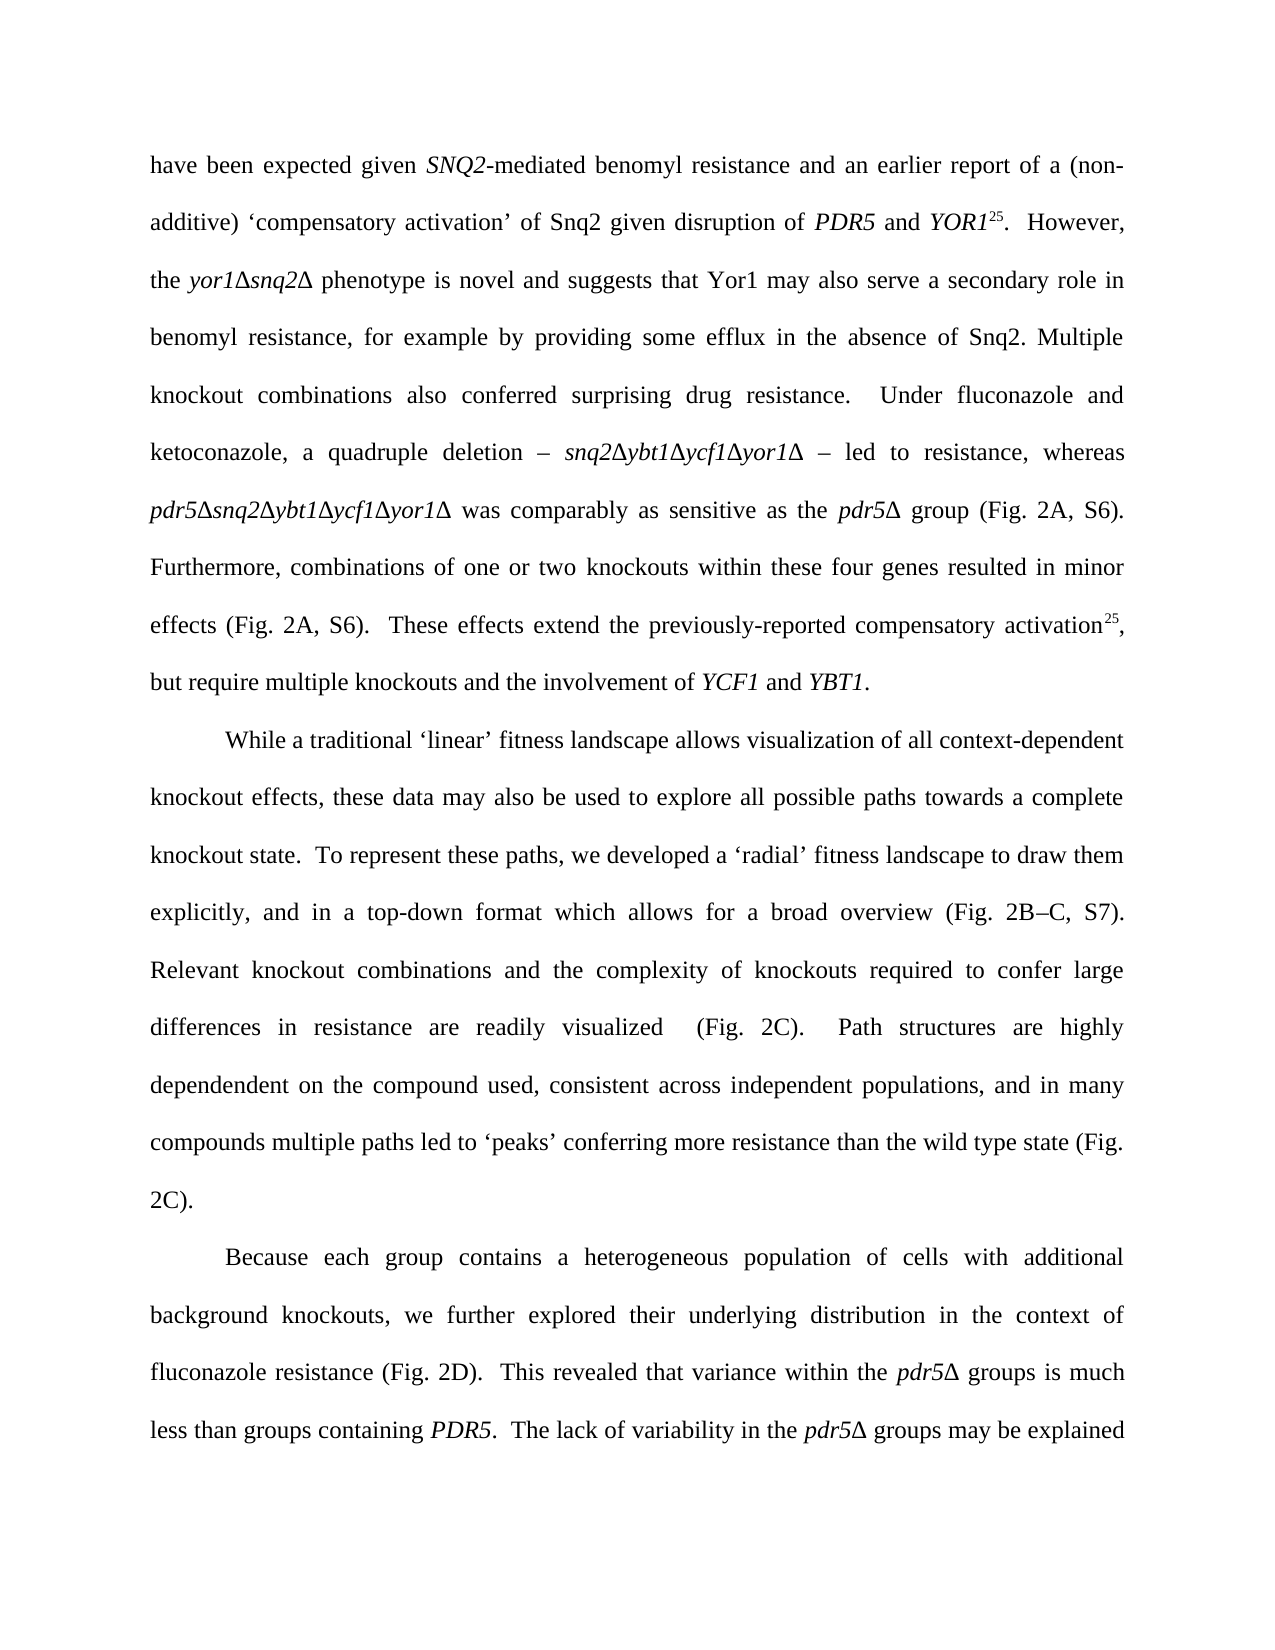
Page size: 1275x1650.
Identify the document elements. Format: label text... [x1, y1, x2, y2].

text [150, 150, 1125, 696]
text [150, 1242, 1125, 1444]
text While a traditional ‘linear’ fitness landscape allows visualization of all context-dependent knockout effects, these data may also be used to explore all possible paths towards a complete knockout state. To represent these paths, we developed a ‘radial’ fitness landscape to draw them explicitly, and in a top-down format which allows for a broad overview (Fig. 2B–C, S7). Relevant knockout combinations and the complexity of knockouts required to confer large differences in resistance are readily visualized (Fig. 2C). Path structures are highly dependendent on the compound used, consistent across independent populations, and in many compounds multiple paths led to ‘peaks’ conferring more resistance than the wild type state (Fig. 2C). [150, 725, 1125, 1214]
